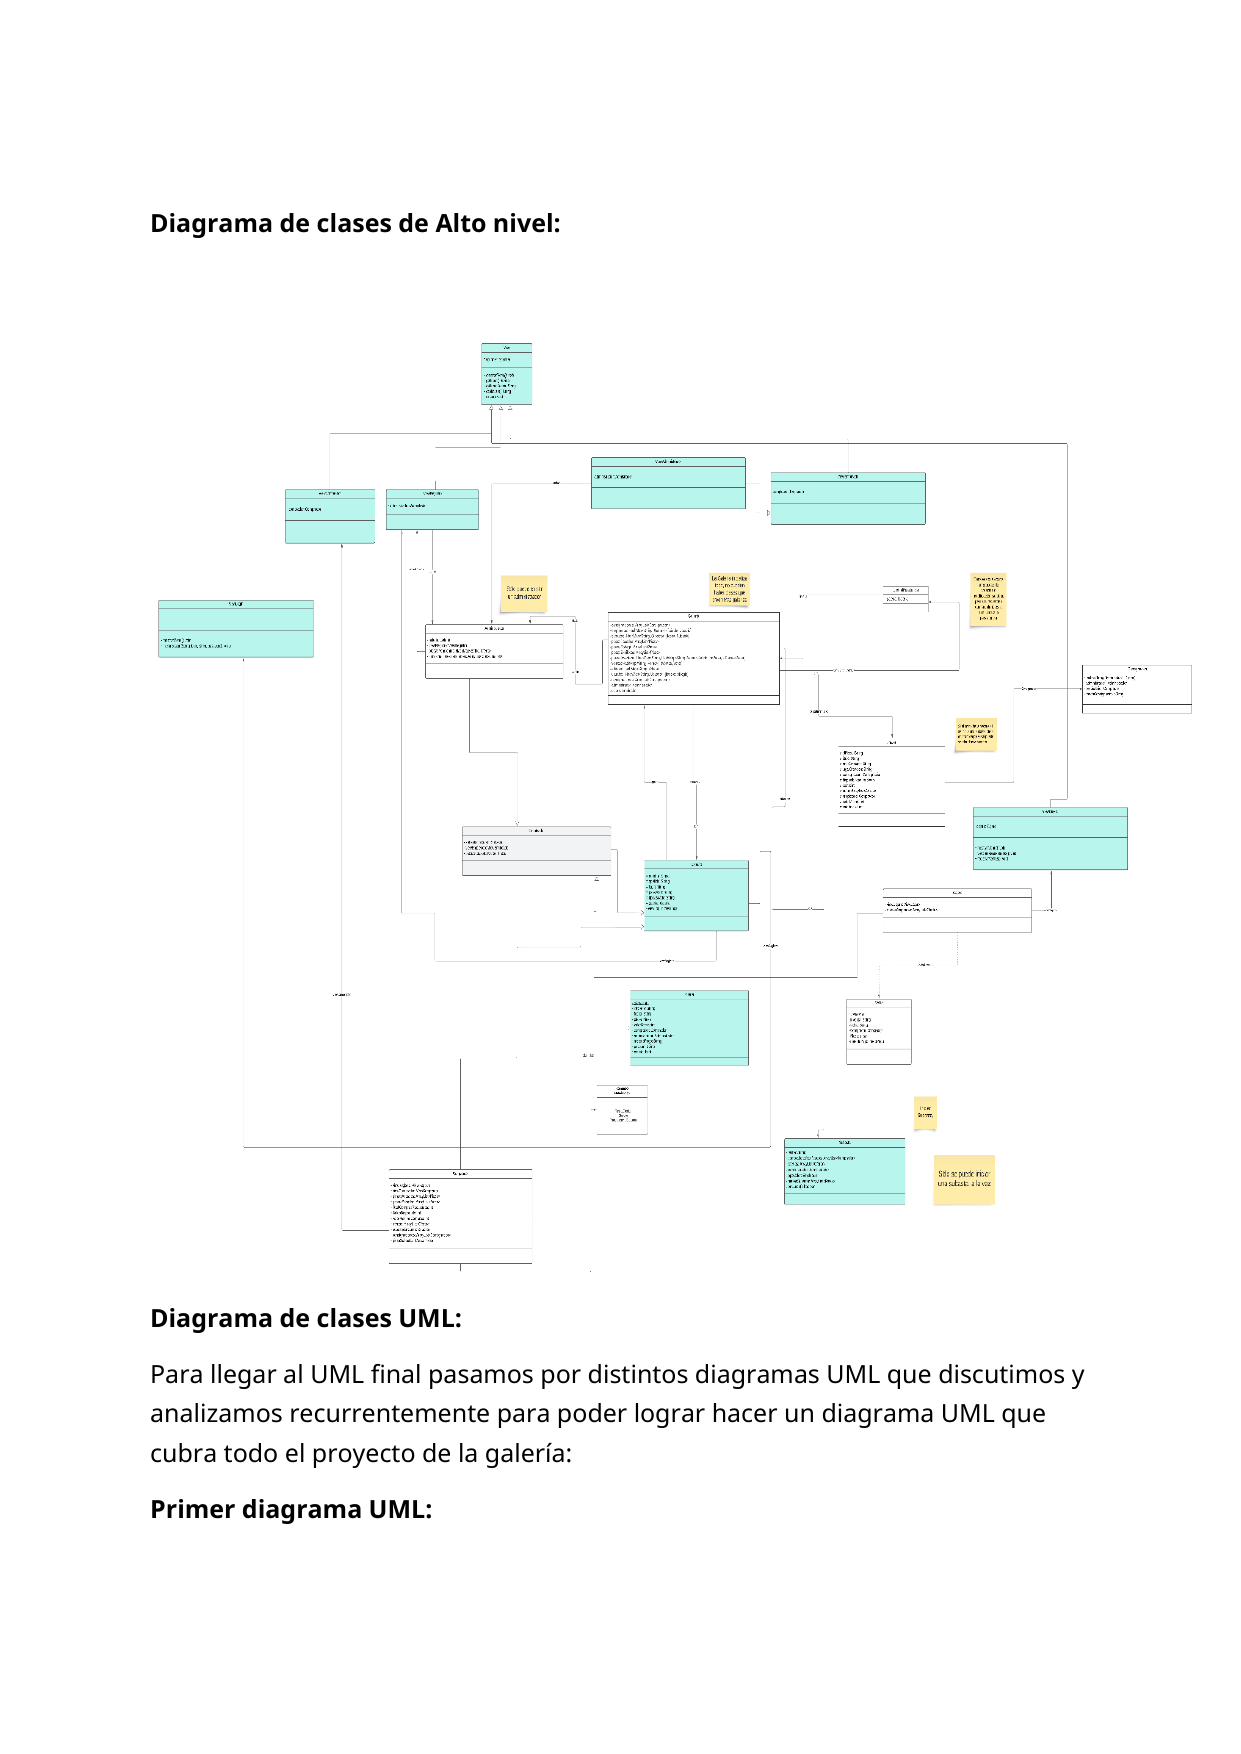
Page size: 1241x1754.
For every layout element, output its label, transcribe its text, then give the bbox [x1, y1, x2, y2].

text Diagrama de clases UML: [150, 1300, 1090, 1334]
text Diagrama de clases de Alto nivel: [150, 206, 1090, 240]
text Para llegar al UML final pasamos por distintos diagramas UML que discutimos y analizamos recurrentemente para poder lograr hacer un diagrama UML que cubra todo el proyecto de la galería: [150, 1356, 1090, 1469]
picture [150, 262, 1203, 1279]
text Primer diagrama UML: [150, 1491, 1090, 1526]
